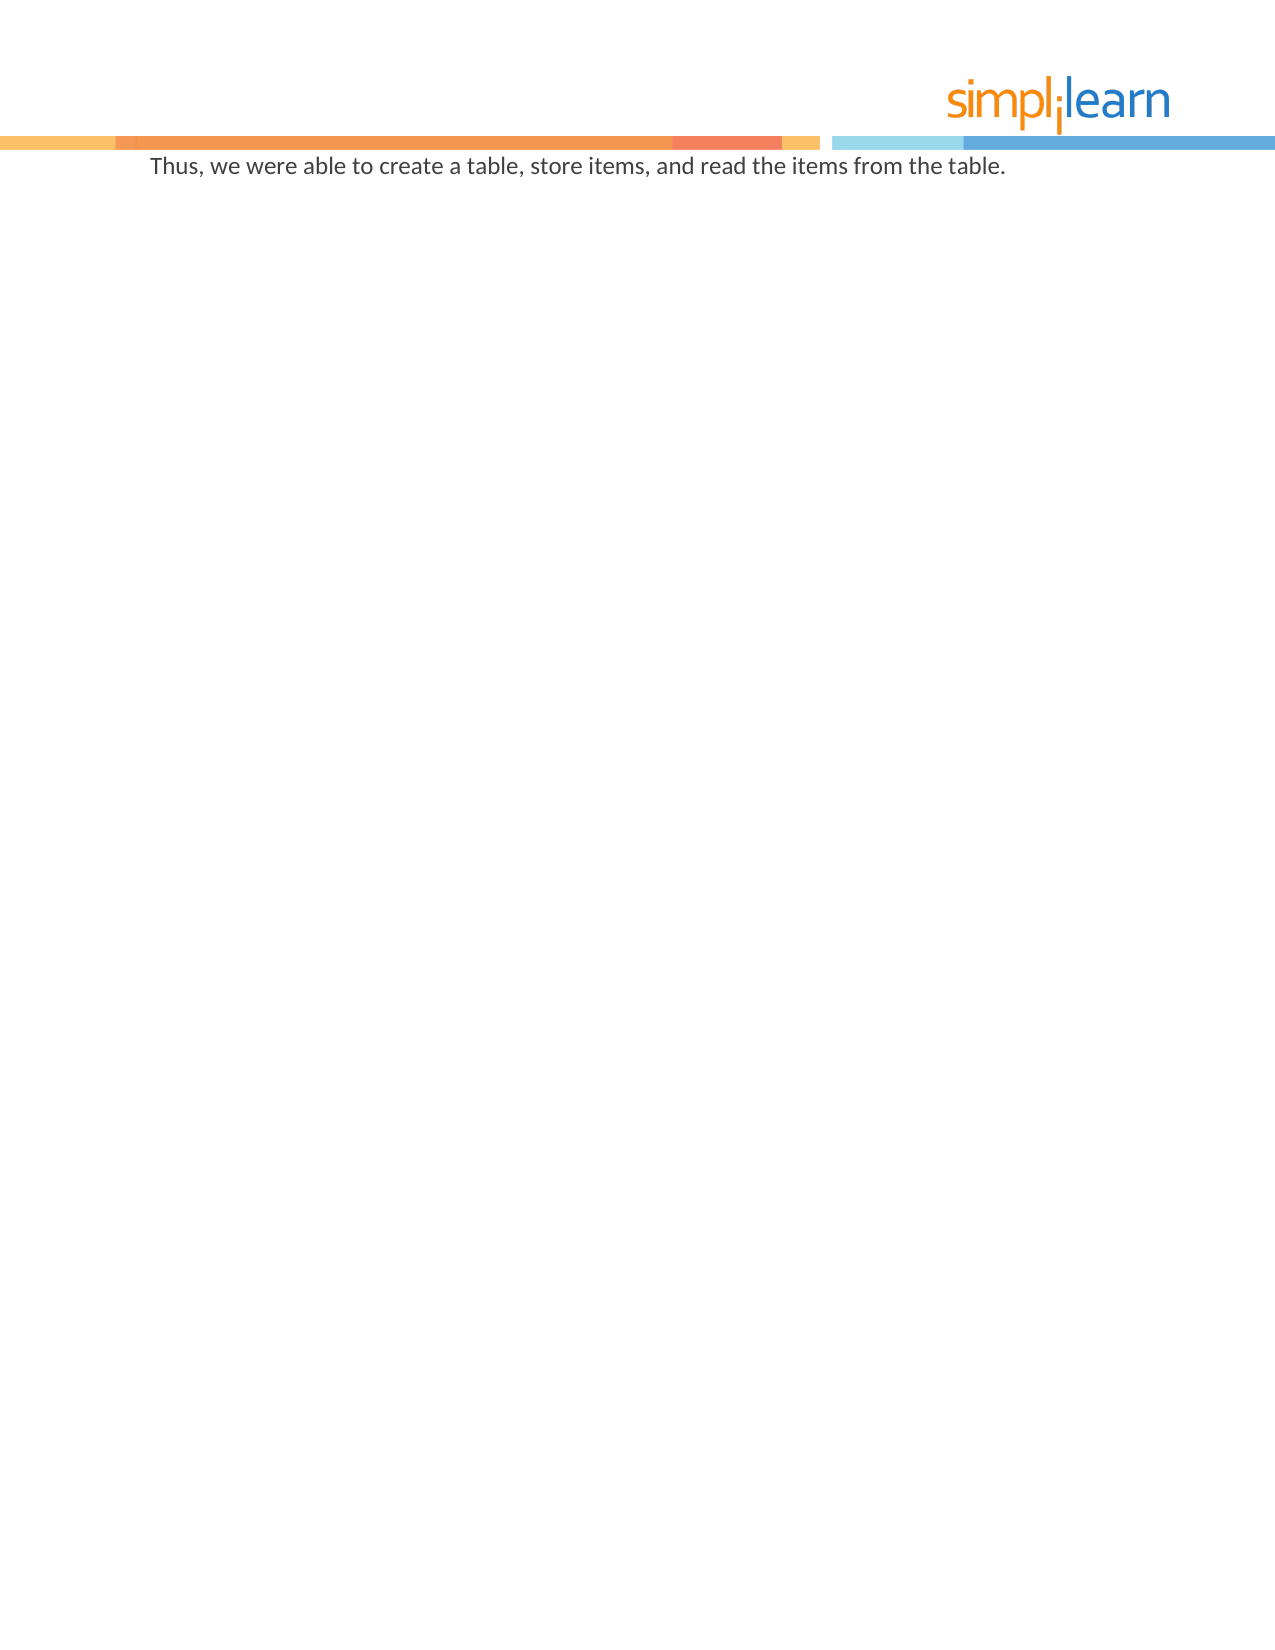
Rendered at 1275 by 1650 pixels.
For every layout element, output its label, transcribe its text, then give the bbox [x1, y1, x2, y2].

text Thus, we were able to create a table, store items, and read the items from the table. [150, 150, 1125, 181]
picture [0, 76, 1275, 150]
